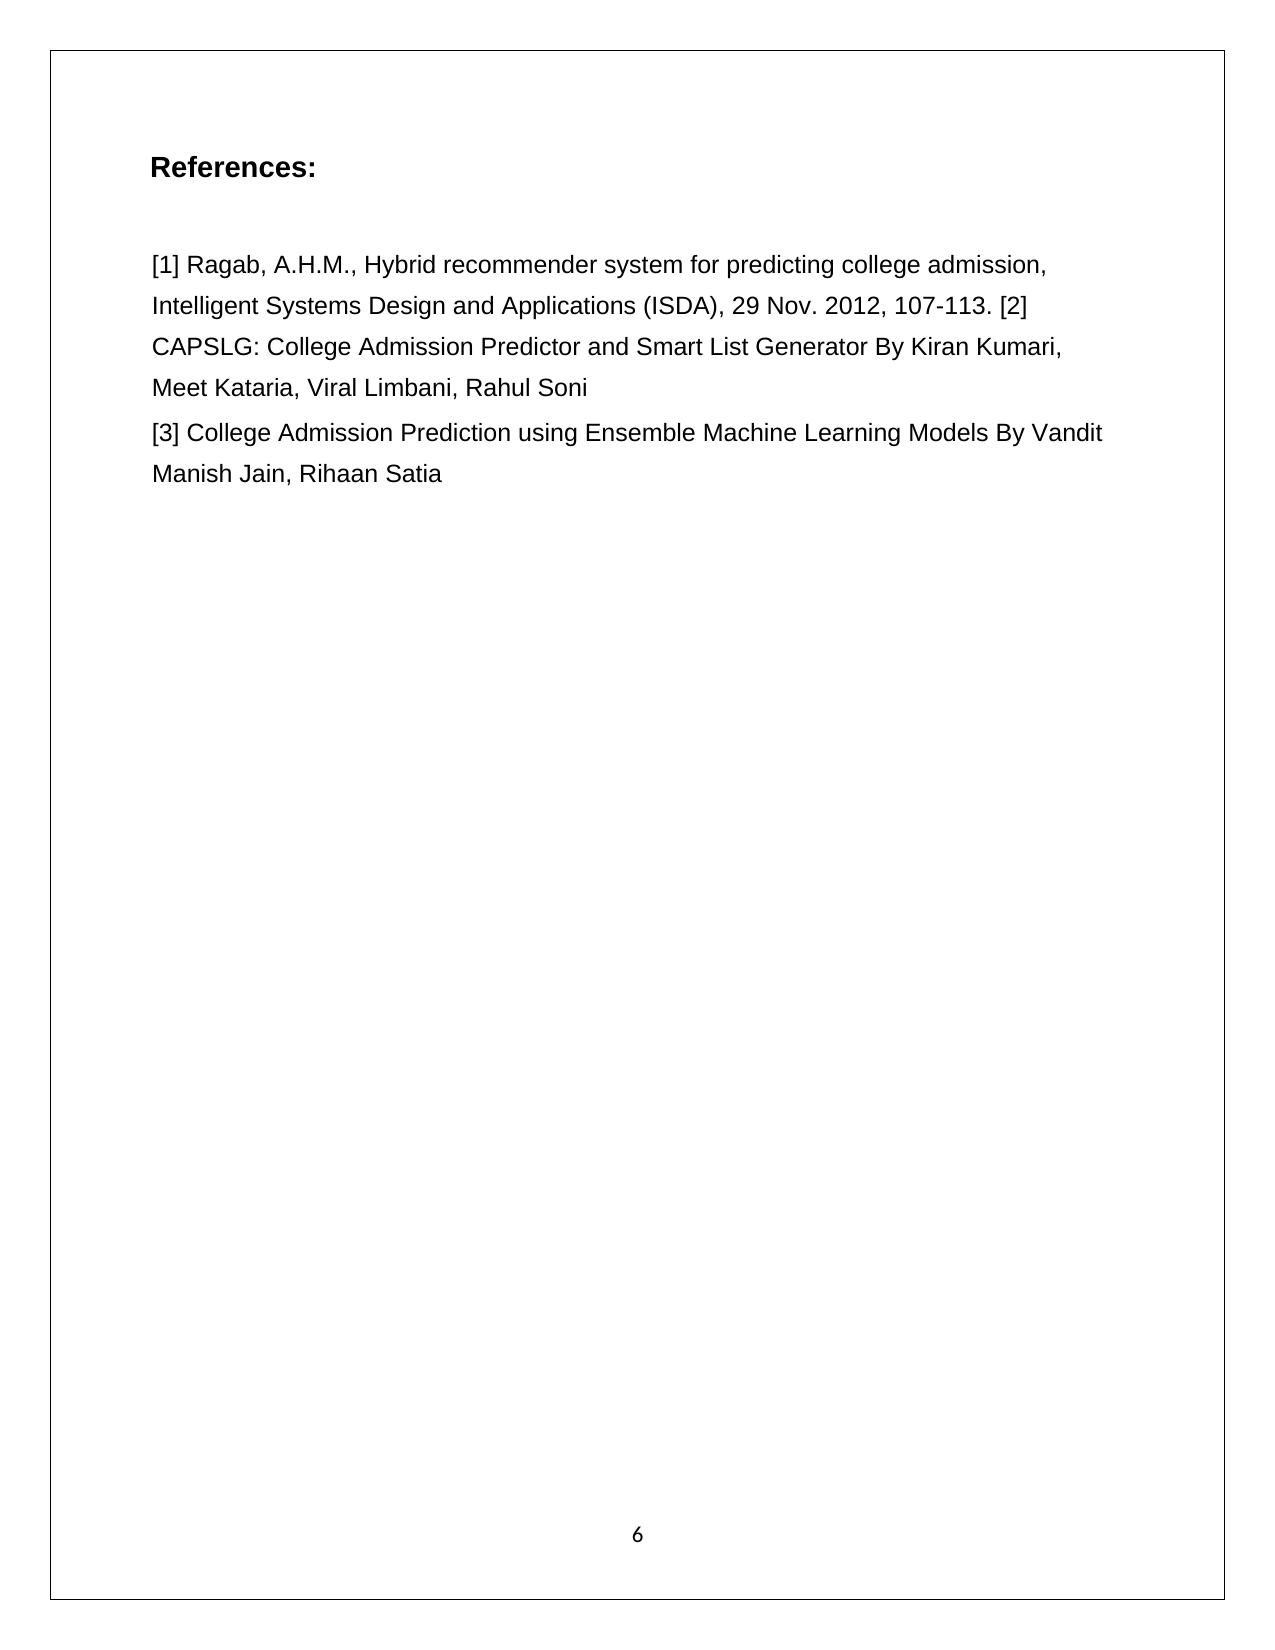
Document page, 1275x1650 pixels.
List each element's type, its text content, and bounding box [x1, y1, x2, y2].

text [3] College Admission Prediction using Ensemble Machine Learning Models By Vandit Manish Jain, Rihaan Satia [152, 417, 1120, 487]
text References: [150, 150, 1125, 183]
text [1] Ragab, A.H.M., Hybrid recommender system for predicting college admission, Intelligent Systems Design and Applications (ISDA), 29 Nov. 2012, 107-113. [2] CAPSLG: College Admission Predictor and Smart List Generator By Kiran Kumari, Meet Kataria, Viral Limbani, Rahul Soni [152, 250, 1121, 402]
